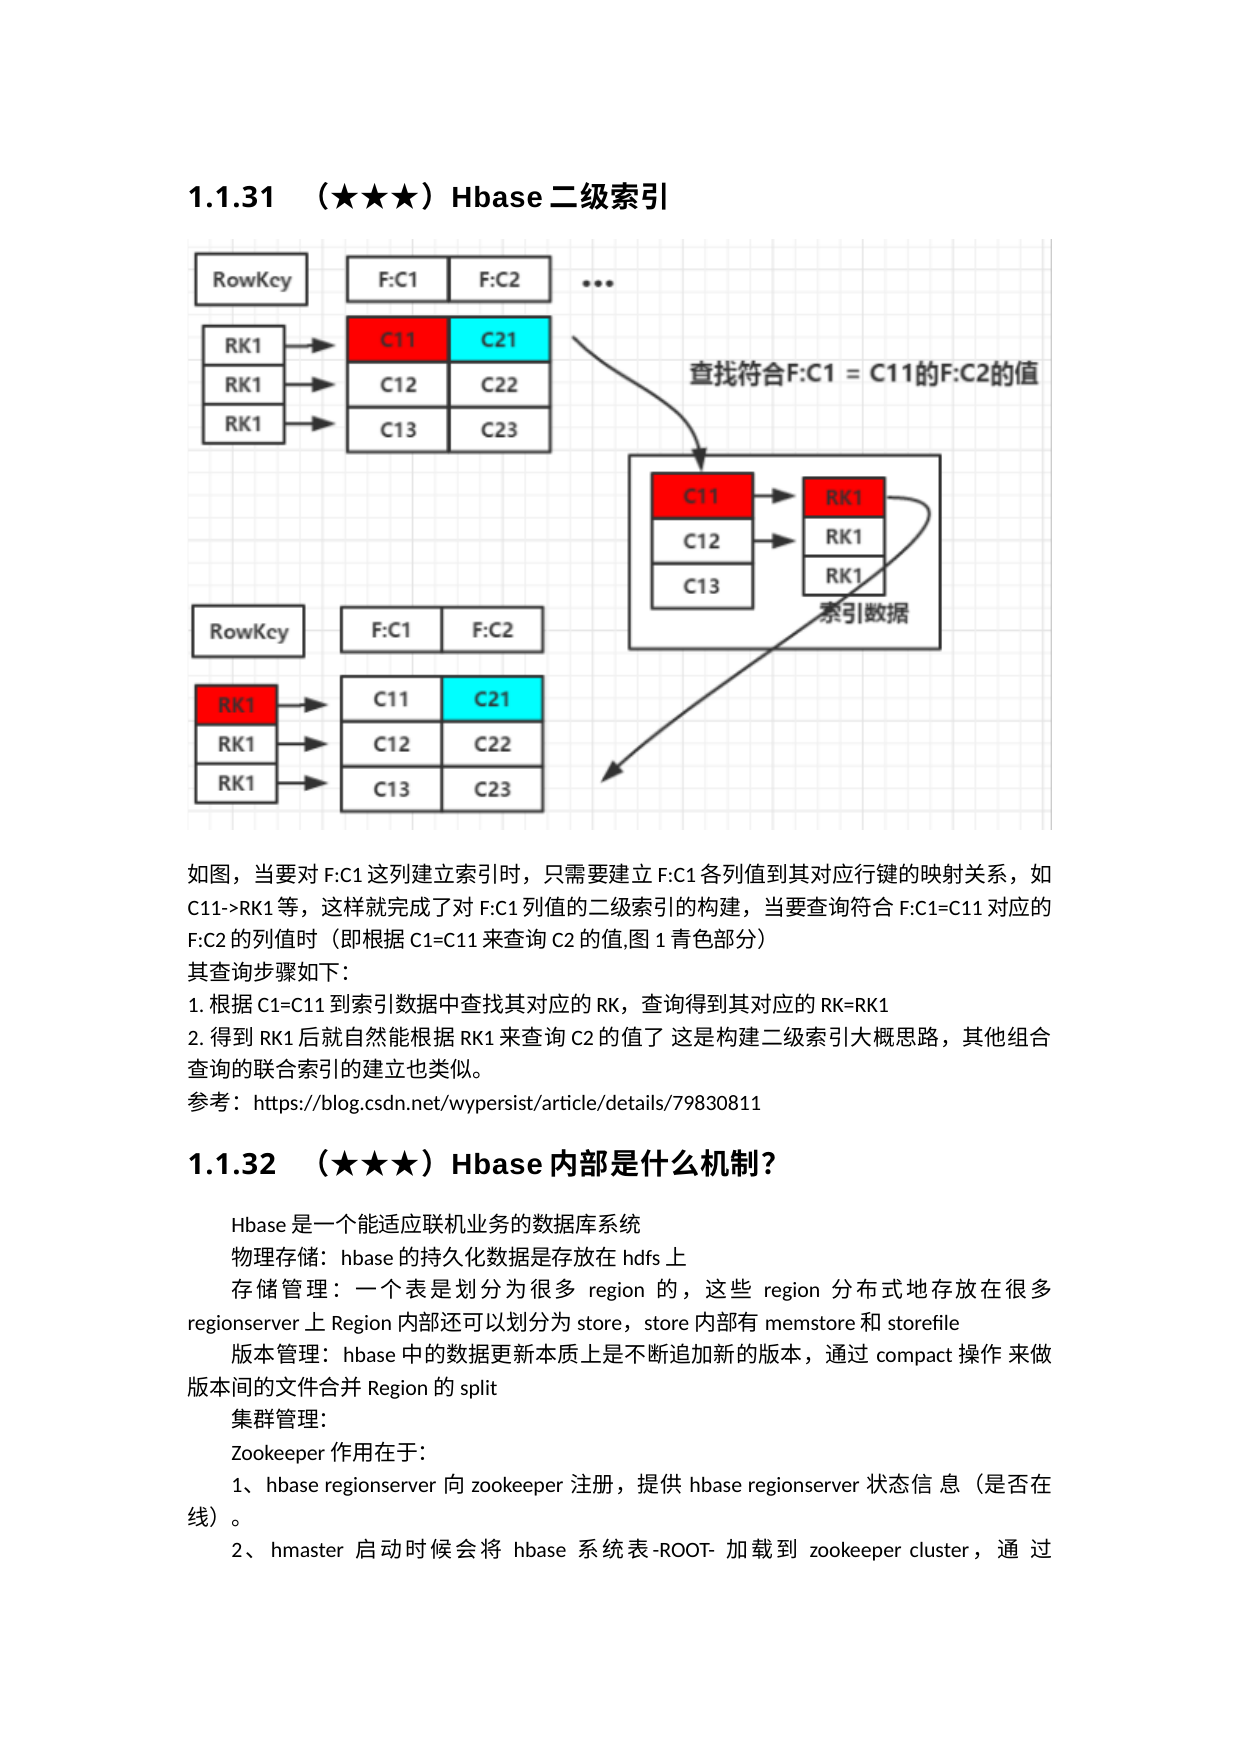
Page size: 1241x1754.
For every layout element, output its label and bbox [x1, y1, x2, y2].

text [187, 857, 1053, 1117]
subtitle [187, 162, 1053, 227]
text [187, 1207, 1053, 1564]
picture [187, 239, 1053, 830]
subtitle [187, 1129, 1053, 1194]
